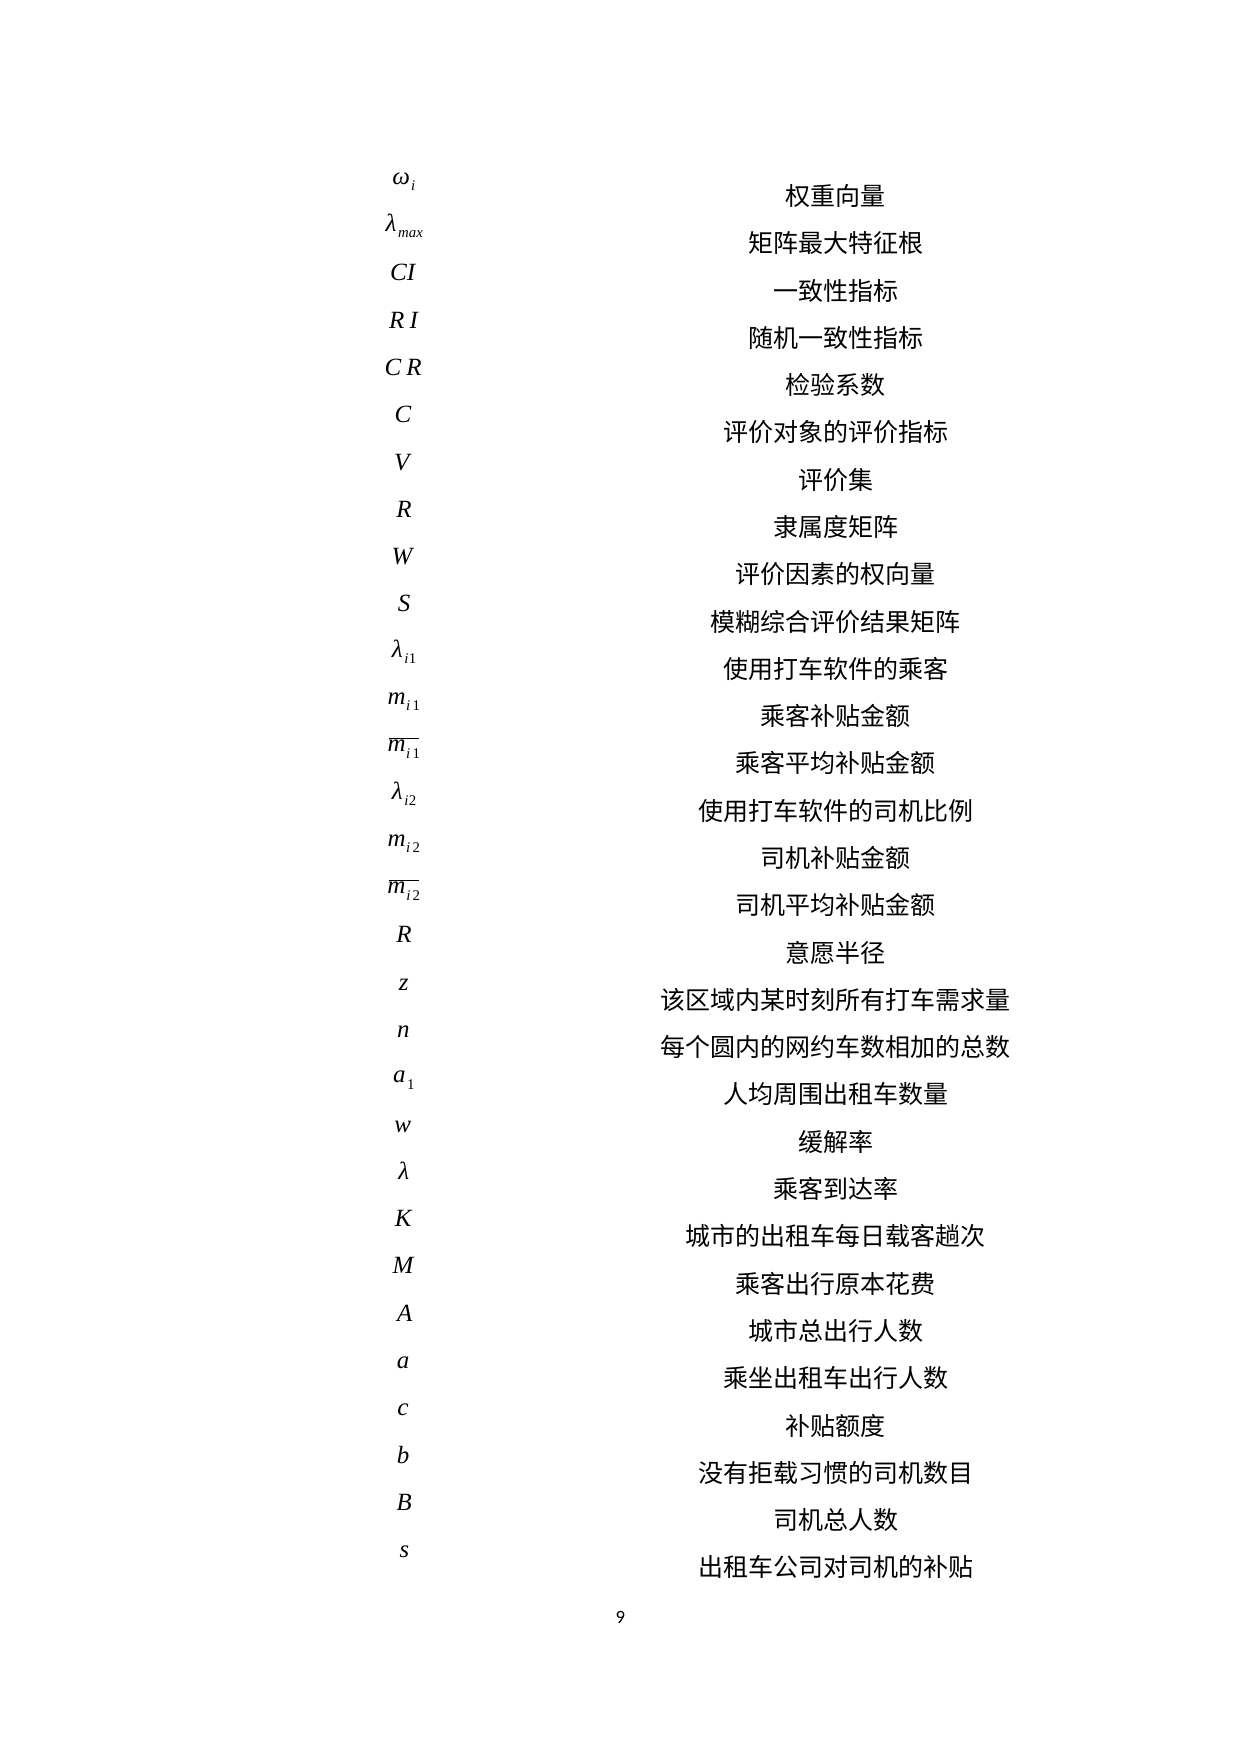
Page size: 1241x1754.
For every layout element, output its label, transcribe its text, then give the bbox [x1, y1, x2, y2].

table_cell [188, 304, 619, 351]
table_cell [188, 777, 619, 824]
table_cell 补贴额度 [620, 1392, 1052, 1439]
table_cell [188, 682, 619, 729]
table_cell [188, 919, 619, 966]
table_cell 司机平均补贴金额 [620, 871, 1052, 919]
table_cell 人均周围出租车数量 [620, 1061, 1052, 1108]
table_cell 城市的出租车每日载客趟次 [620, 1203, 1052, 1250]
table_cell 检验系数 [620, 351, 1052, 398]
table_cell 评价集 [620, 446, 1052, 493]
table_cell 乘客到达率 [620, 1155, 1052, 1202]
table_cell [188, 730, 619, 777]
table_cell 乘坐出租车出行人数 [620, 1344, 1052, 1392]
table_cell [188, 1392, 619, 1439]
table_cell 出租车公司对司机的补贴 [620, 1534, 1052, 1581]
table_cell 使用打车软件的司机比例 [620, 777, 1052, 824]
table_cell 每个圆内的网约车数相加的总数 [620, 1013, 1052, 1061]
table_cell [188, 446, 619, 493]
table_cell [188, 257, 619, 304]
table_cell [188, 1297, 619, 1344]
table_cell 使用打车软件的乘客 [620, 635, 1052, 682]
table_cell [188, 540, 619, 588]
table_cell 随机一致性指标 [620, 304, 1052, 351]
table_cell 意愿半径 [620, 919, 1052, 966]
table_cell 一致性指标 [620, 257, 1052, 304]
table_cell [188, 351, 619, 398]
table_cell 乘客平均补贴金额 [620, 730, 1052, 777]
table_cell [188, 399, 619, 446]
table_cell [188, 635, 619, 682]
table_cell [188, 209, 619, 257]
table_cell 模糊综合评价结果矩阵 [620, 588, 1052, 635]
table_cell 评价因素的权向量 [620, 540, 1052, 588]
table_cell [188, 588, 619, 635]
table_cell 缓解率 [620, 1108, 1052, 1155]
table_cell [188, 1486, 619, 1533]
table_cell 没有拒载习惯的司机数目 [620, 1439, 1052, 1486]
table_cell 权重向量 [620, 162, 1052, 209]
table_cell 乘客出行原本花费 [620, 1250, 1052, 1297]
table_cell 司机总人数 [620, 1486, 1052, 1533]
table_cell [188, 824, 619, 871]
table_cell [188, 1203, 619, 1250]
table_cell [188, 1250, 619, 1297]
table_cell [188, 966, 619, 1013]
table_cell [188, 1108, 619, 1155]
table_cell [188, 1439, 619, 1486]
table_cell 该区域内某时刻所有打车需求量 [620, 966, 1052, 1013]
table_cell [188, 1061, 619, 1108]
table_cell [188, 1155, 619, 1202]
table_cell [188, 1344, 619, 1392]
table_cell 乘客补贴金额 [620, 682, 1052, 729]
table_cell 隶属度矩阵 [620, 493, 1052, 540]
table_cell [188, 493, 619, 540]
table_cell 城市总出行人数 [620, 1297, 1052, 1344]
table_cell 司机补贴金额 [620, 824, 1052, 871]
table_cell [188, 871, 619, 919]
table_cell [188, 162, 619, 209]
table_cell 评价对象的评价指标 [620, 399, 1052, 446]
table_cell [188, 1013, 619, 1061]
table_cell 矩阵最大特征根 [620, 209, 1052, 257]
table_cell [188, 1534, 619, 1581]
